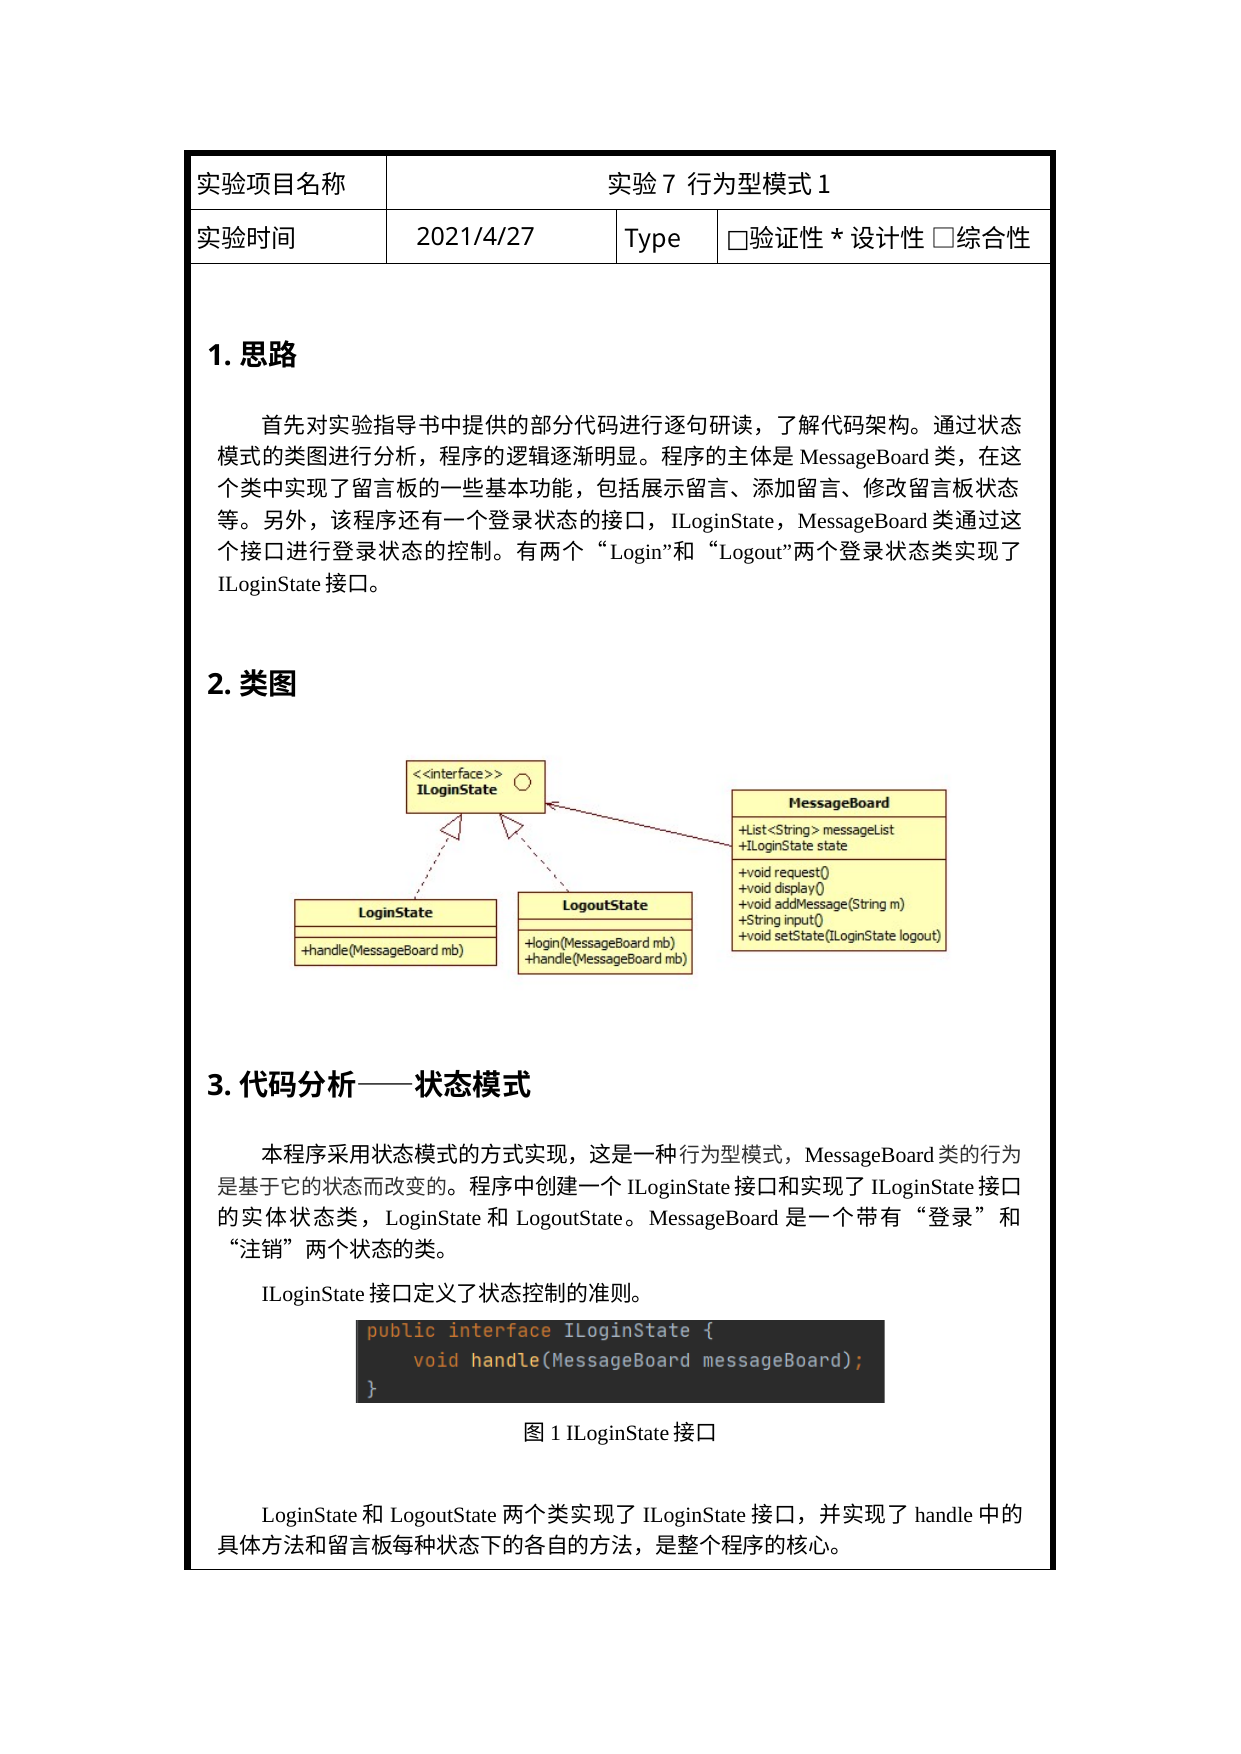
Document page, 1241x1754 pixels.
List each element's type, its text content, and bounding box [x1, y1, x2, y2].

table_cell 2021/4/27 [387, 210, 616, 263]
table_cell □验证性 * 设计性 □综合性 [718, 210, 1050, 263]
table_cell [191, 264, 1050, 1568]
table_cell 实验时间 [191, 210, 386, 263]
table_header 实验7 行为型模式1 [387, 156, 1050, 209]
table_cell Type [617, 210, 717, 263]
picture [270, 736, 970, 999]
picture [355, 1320, 885, 1403]
table_header 实验项目名称 [191, 156, 386, 209]
